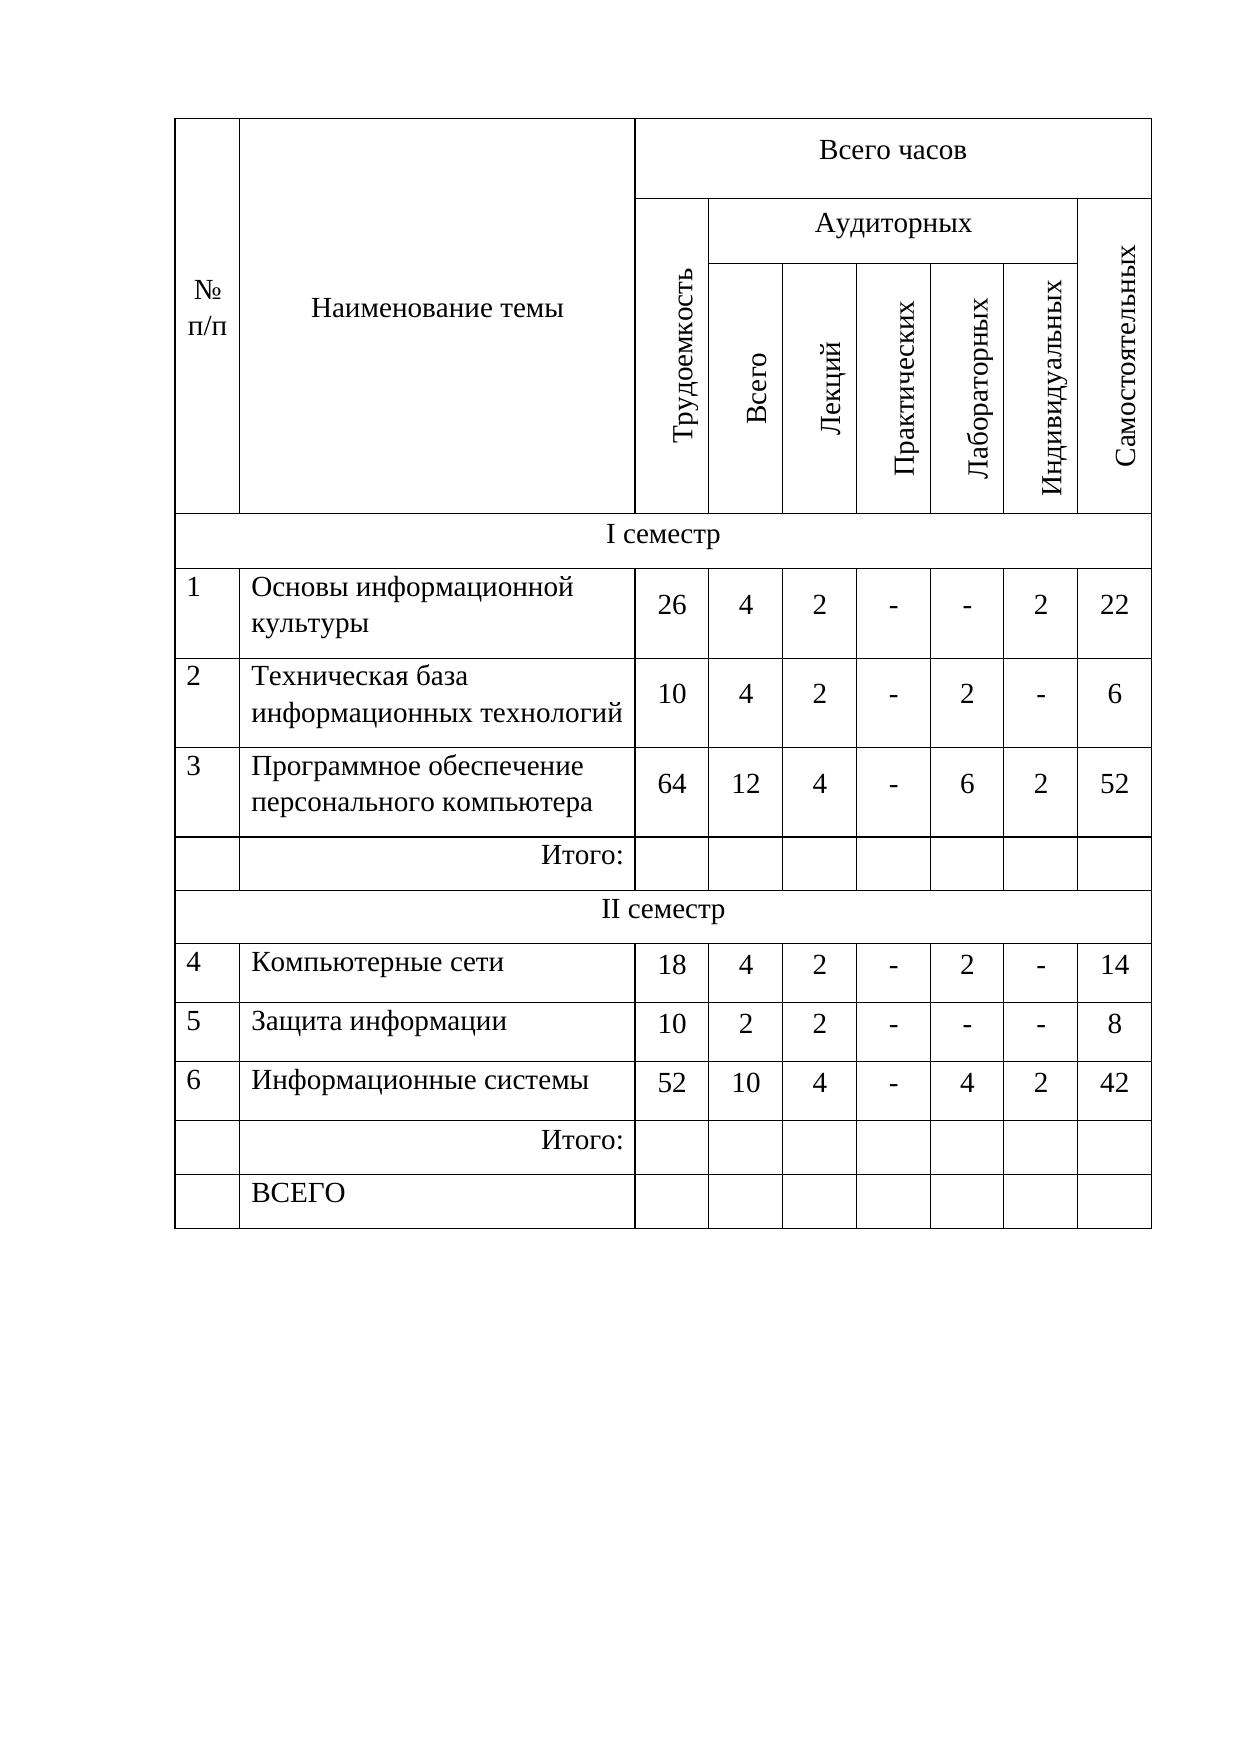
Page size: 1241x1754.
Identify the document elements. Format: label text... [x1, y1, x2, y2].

table_cell [1078, 838, 1151, 890]
table_cell [857, 1175, 930, 1228]
table_cell Практических семинаров [857, 264, 930, 513]
table_cell [931, 1175, 1003, 1228]
table_cell [709, 838, 782, 890]
table_cell - [931, 1003, 1003, 1061]
table_cell [857, 1121, 930, 1174]
table_cell 42 [1078, 1062, 1151, 1120]
table_cell - [857, 748, 930, 836]
table_cell 4 [709, 944, 782, 1002]
table_cell - [857, 1003, 930, 1061]
table_header № п/п [176, 119, 239, 513]
table_cell Трудоемкость [636, 199, 708, 513]
table_cell 10 [636, 1003, 708, 1061]
table_cell - [1004, 944, 1077, 1002]
table_cell 2 [783, 569, 856, 657]
table_cell Лекций [783, 264, 856, 513]
table_cell [1078, 1175, 1151, 1228]
table_cell 6 [1078, 659, 1151, 747]
table_cell 4 [709, 659, 782, 747]
table_cell 26 [636, 569, 708, 657]
table_cell 2 [783, 1003, 856, 1061]
table_cell [783, 1175, 856, 1228]
table_cell 22 [1078, 569, 1151, 657]
table_cell 2 [1004, 569, 1077, 657]
table_cell 6 [176, 1062, 239, 1120]
table_cell 5 [176, 1003, 239, 1061]
table_cell Итого: [240, 838, 634, 890]
table_cell Всего [709, 264, 782, 513]
table_cell - [857, 944, 930, 1002]
table_header Наименование темы [240, 119, 634, 513]
table_cell 8 [1078, 1003, 1151, 1061]
table_cell 52 [636, 1062, 708, 1120]
table_cell 2 [783, 659, 856, 747]
table_cell [1004, 838, 1077, 890]
table_cell [636, 1175, 708, 1228]
table_cell 10 [636, 659, 708, 747]
table_cell [636, 1121, 708, 1174]
table_cell 4 [709, 569, 782, 657]
table_cell 3 [176, 748, 239, 836]
table_cell - [857, 1062, 930, 1120]
table_cell 2 [931, 944, 1003, 1002]
table_cell 2 [709, 1003, 782, 1061]
table_cell [636, 838, 708, 890]
table_cell Компьютерные сети [240, 944, 634, 1002]
table_cell Самостоятельных [1078, 199, 1151, 513]
table_cell 10 [709, 1062, 782, 1120]
table_cell - [931, 569, 1003, 657]
table_cell 64 [636, 748, 708, 836]
table_cell 2 [931, 659, 1003, 747]
table_cell [931, 838, 1003, 890]
table_cell [783, 838, 856, 890]
table_cell - [857, 569, 930, 657]
table_cell Программное обеспечение персонального компьютера [240, 748, 634, 836]
table_cell [176, 1121, 239, 1174]
table_cell Лабораторных [931, 264, 1003, 513]
table_cell 18 [636, 944, 708, 1002]
table_cell [857, 838, 930, 890]
table_cell 2 [1004, 1062, 1077, 1120]
table_cell - [1004, 659, 1077, 747]
table_cell - [1004, 1003, 1077, 1061]
table_cell Аудиторных [709, 199, 1077, 263]
table_cell Техническая база информационных технологий [240, 659, 634, 747]
table_cell - [857, 659, 930, 747]
table_cell [176, 838, 239, 890]
table_cell Итого: [240, 1121, 634, 1174]
table_cell 14 [1078, 944, 1151, 1002]
table_cell Основы информационной культуры [240, 569, 634, 657]
table_cell II семестр [176, 891, 1151, 943]
table_cell [1004, 1175, 1077, 1228]
table_cell 6 [931, 748, 1003, 836]
table_cell [1004, 1121, 1077, 1174]
table_cell [709, 1175, 782, 1228]
table_cell I семестр [176, 514, 1151, 568]
table_cell [1078, 1121, 1151, 1174]
table_cell [176, 1175, 239, 1228]
table_cell Защита информации [240, 1003, 634, 1061]
table_cell Информационные системы [240, 1062, 634, 1120]
table_cell 52 [1078, 748, 1151, 836]
table_cell 12 [709, 748, 782, 836]
table_cell 4 [931, 1062, 1003, 1120]
table_cell 4 [783, 1062, 856, 1120]
table_cell 4 [176, 944, 239, 1002]
table_cell Индивидуальных [1004, 264, 1077, 513]
table_cell 2 [176, 659, 239, 747]
table_cell 1 [176, 569, 239, 657]
table_cell ВСЕГО [240, 1175, 634, 1228]
table_cell [709, 1121, 782, 1174]
table_cell 2 [1004, 748, 1077, 836]
table_cell [783, 1121, 856, 1174]
table_cell [931, 1121, 1003, 1174]
table_header Всего часов [636, 119, 1151, 198]
table_cell 4 [783, 748, 856, 836]
table_cell 2 [783, 944, 856, 1002]
